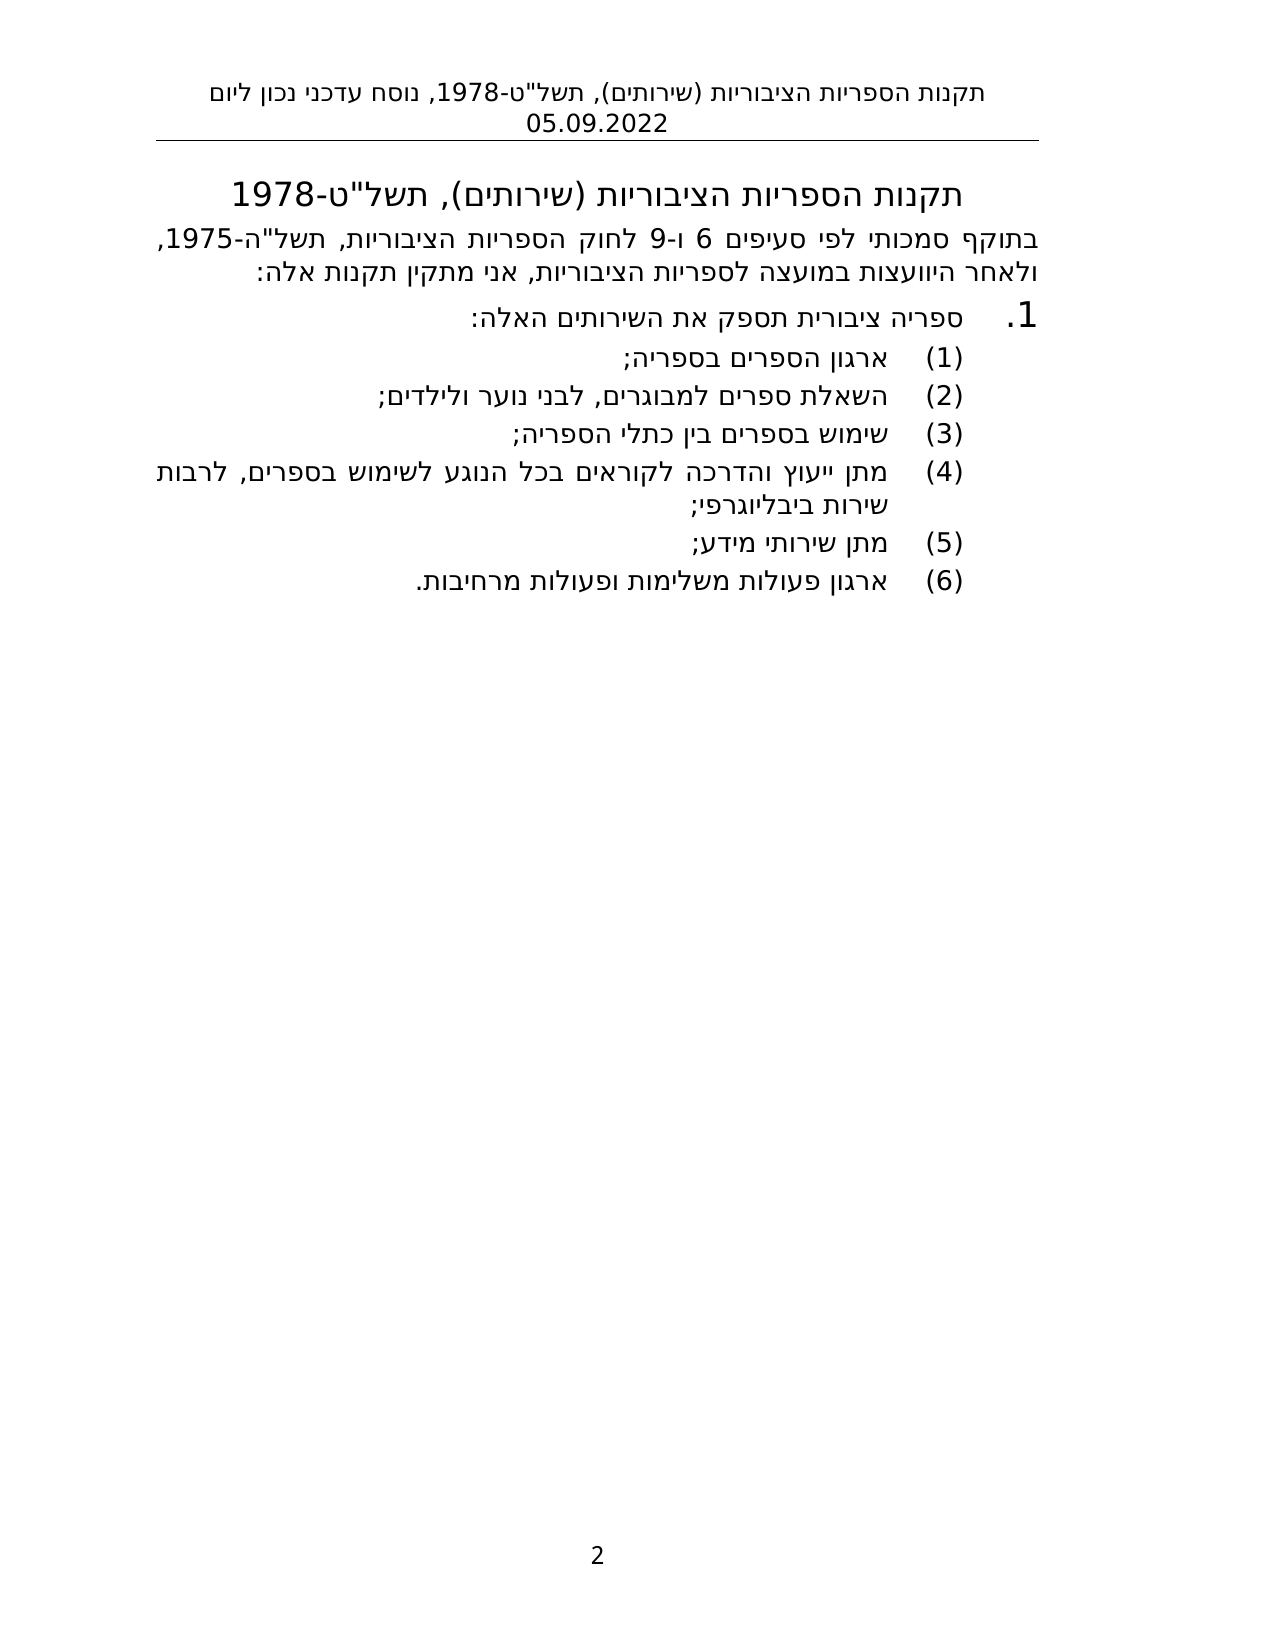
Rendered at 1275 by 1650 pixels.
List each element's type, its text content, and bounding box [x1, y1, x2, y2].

text (5) מתן שירותי מידע; [156, 533, 964, 565]
text תקנות הספריות הציבוריות (שירותים), תשל"ט-1978 [156, 182, 1039, 221]
text (3) שימוש בספרים בין כתלי הספריה; [156, 424, 964, 456]
text (4) מתן ייעוץ והדרכה לקוראים בכל הנוגע לשימוש בספרים, לרבות שירות ביבליוגרפי; [156, 462, 964, 527]
text 1. ספריה ציבורית תספק את השירותים האלה: [156, 300, 1039, 341]
text (1) ארגון הספרים בספריה; [156, 348, 964, 380]
text (6) ארגון פעולות משלימות ופעולות מרחיבות. [156, 571, 964, 603]
text (2) השאלת ספרים למבוגרים, לבני נוער ולילדים; [156, 386, 964, 418]
text בתוקף סמכותי לפי סעיפים 6 ו-9 לחוק הספריות הציבוריות, תשל"ה-1975, ולאחר היוועצות במועצה לספריות הציבוריות, אני מתקין תקנות אלה: [156, 229, 1039, 294]
